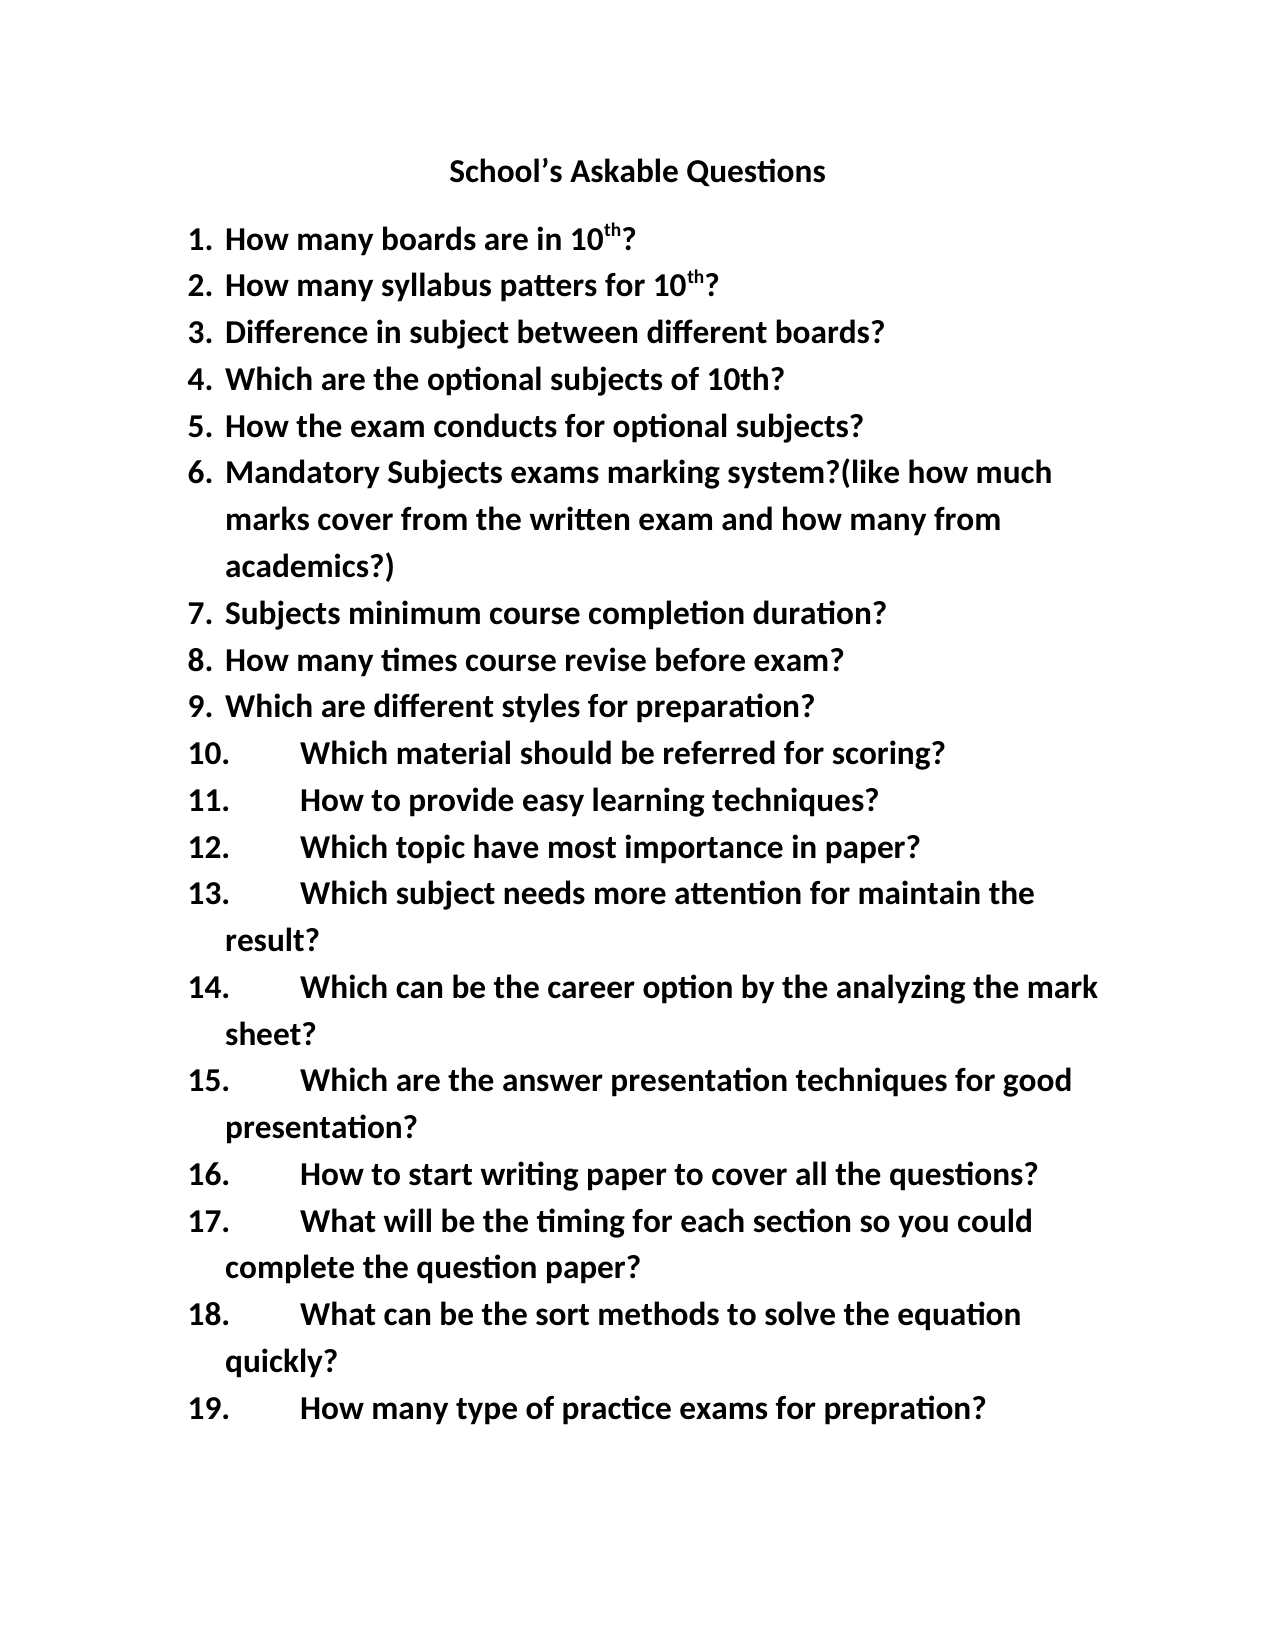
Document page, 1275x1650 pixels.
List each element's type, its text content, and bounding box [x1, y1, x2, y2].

list Which are the answer presentation techniques for good presentation? [187, 1059, 1125, 1147]
list How many boards are in 10th? [187, 218, 1125, 258]
list How many type of practice exams for prepration? [187, 1387, 1125, 1428]
list What can be the sort methods to solve the equation quickly? [187, 1293, 1125, 1381]
list How to provide easy learning techniques? [187, 779, 1125, 819]
list Mandatory Subjects exams marking system?(like how much marks cover from the written exam and how many from academics?) [187, 451, 1125, 586]
text School’s Askable Questions [150, 150, 1125, 191]
list What will be the timing for each section so you could complete the question paper? [187, 1200, 1125, 1287]
list How the exam conducts for optional subjects? [187, 405, 1125, 445]
list Which topic have most importance in paper? [187, 826, 1125, 866]
list How many syllabus patters for 10th? [187, 264, 1125, 305]
list Which are the optional subjects of 10th? [187, 358, 1125, 399]
list Difference in subject between different boards? [187, 311, 1125, 352]
list Which subject needs more attention for maintain the result? [187, 872, 1125, 960]
list Subjects minimum course completion duration? [187, 592, 1125, 632]
list Which material should be referred for scoring? [187, 732, 1125, 773]
list How many times course revise before exam? [187, 638, 1125, 679]
list Which can be the career option by the analyzing the mark sheet? [187, 966, 1125, 1053]
list How to start writing paper to cover all the questions? [187, 1153, 1125, 1194]
list Which are different styles for preparation? [187, 685, 1125, 726]
